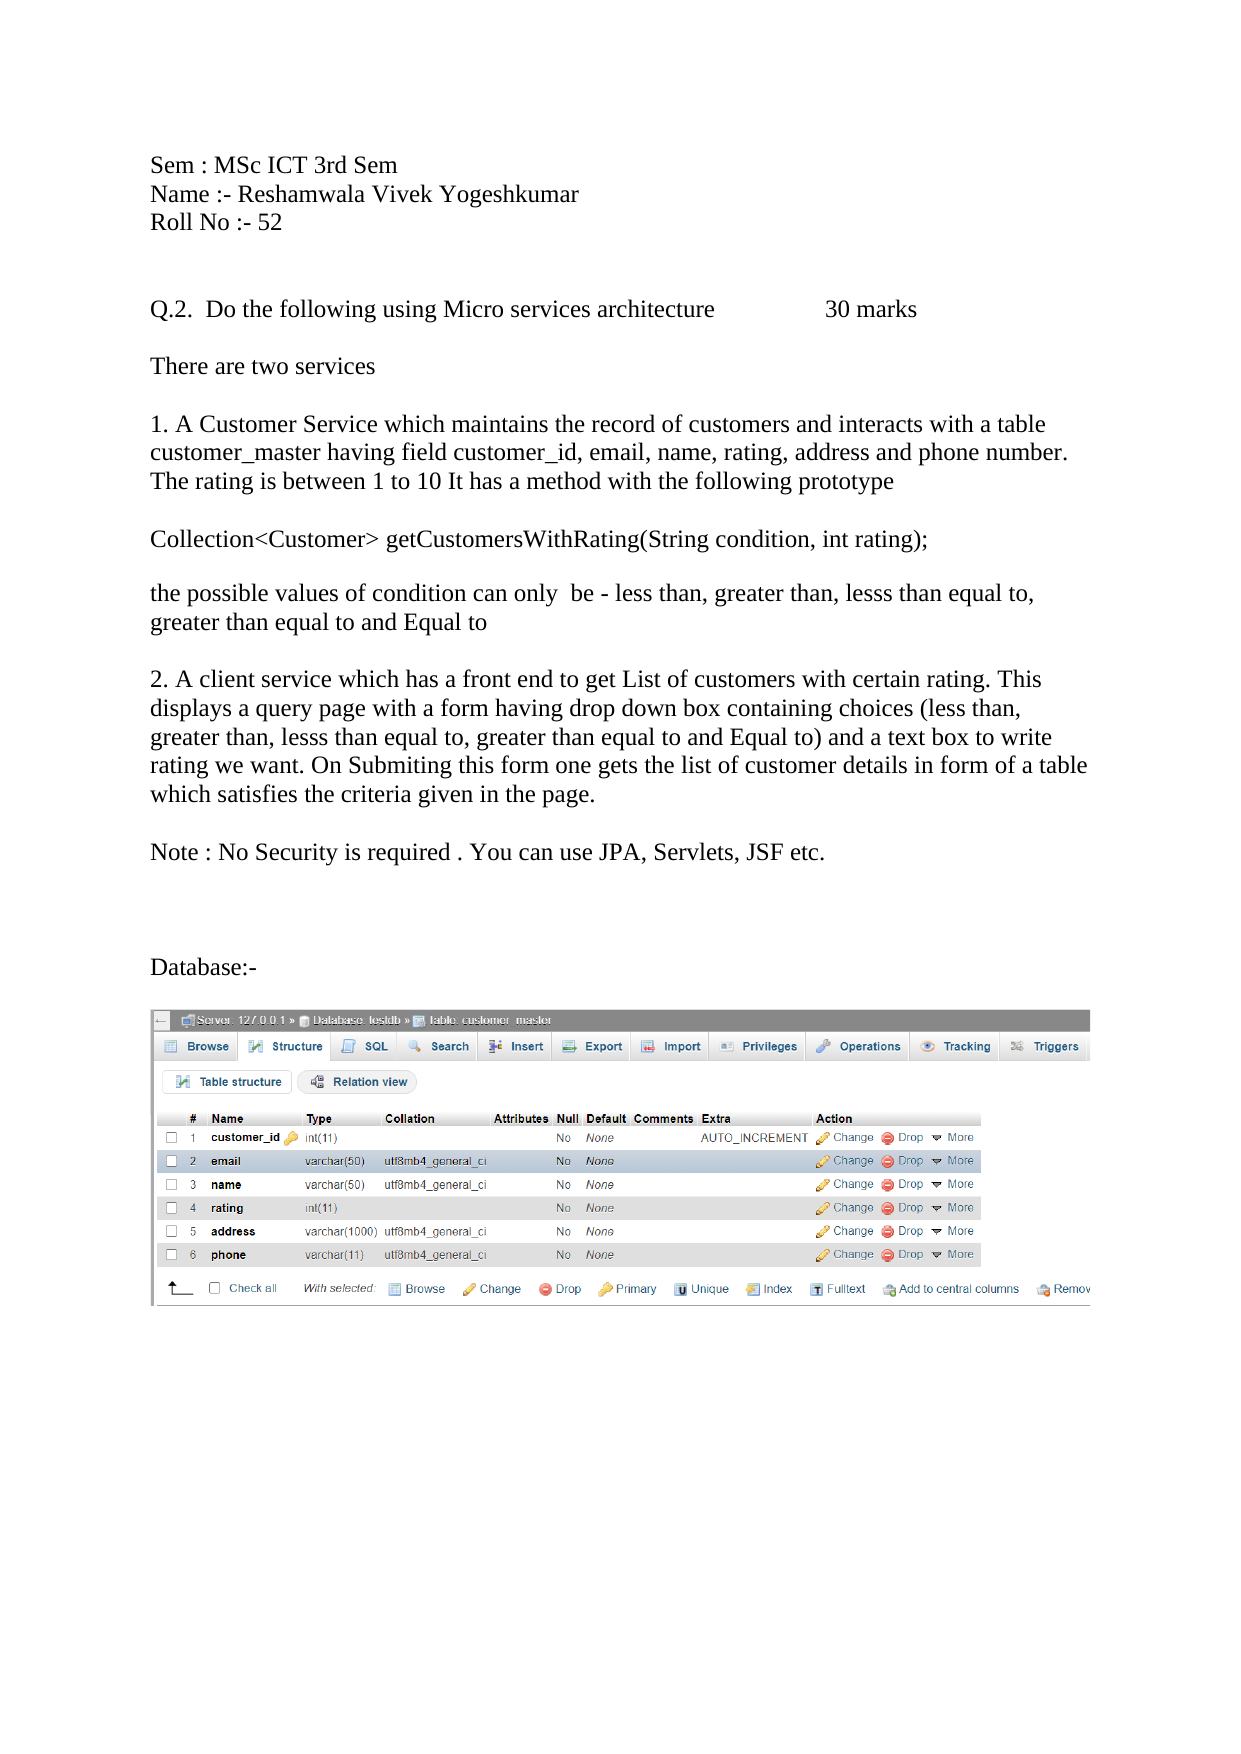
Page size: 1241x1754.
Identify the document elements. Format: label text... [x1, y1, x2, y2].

text the possible values of condition can only be - less than, greater than, lesss than equal to, greater than equal to and Equal to [150, 578, 1090, 635]
text Note : No Security is required . You can use JPA, Servlets, JSF etc. [150, 837, 1090, 865]
text Q.2. Do the following using Micro services architecture 30 marks [150, 294, 1090, 322]
text Name :- Reshamwala Vivek Yogeshkumar [150, 179, 1090, 207]
text Database:- [150, 952, 1090, 980]
picture [150, 1009, 1091, 1306]
text 1. A Customer Service which maintains the record of customers and interacts with a table customer_master having field customer_id, email, name, rating, address and phone number. The rating is between 1 to 10 It has a method with the following prototype [150, 409, 1090, 495]
text Roll No :- 52 [150, 207, 1090, 236]
text Sem : MSc ICT 3rd Sem [150, 150, 1090, 179]
text 2. A client service which has a front end to get List of customers with certain rating. This displays a query page with a form having drop down box containing choices (less than, greater than, lesss than equal to, greater than equal to and Equal to) and a text box to write rating we want. On Submiting this form one gets the list of customer details in form of a table which satisfies the criteria given in the page. [150, 664, 1090, 808]
text Collection<Customer> getCustomersWithRating(String condition, int rating); [150, 524, 1090, 552]
text There are two services [150, 351, 1090, 380]
